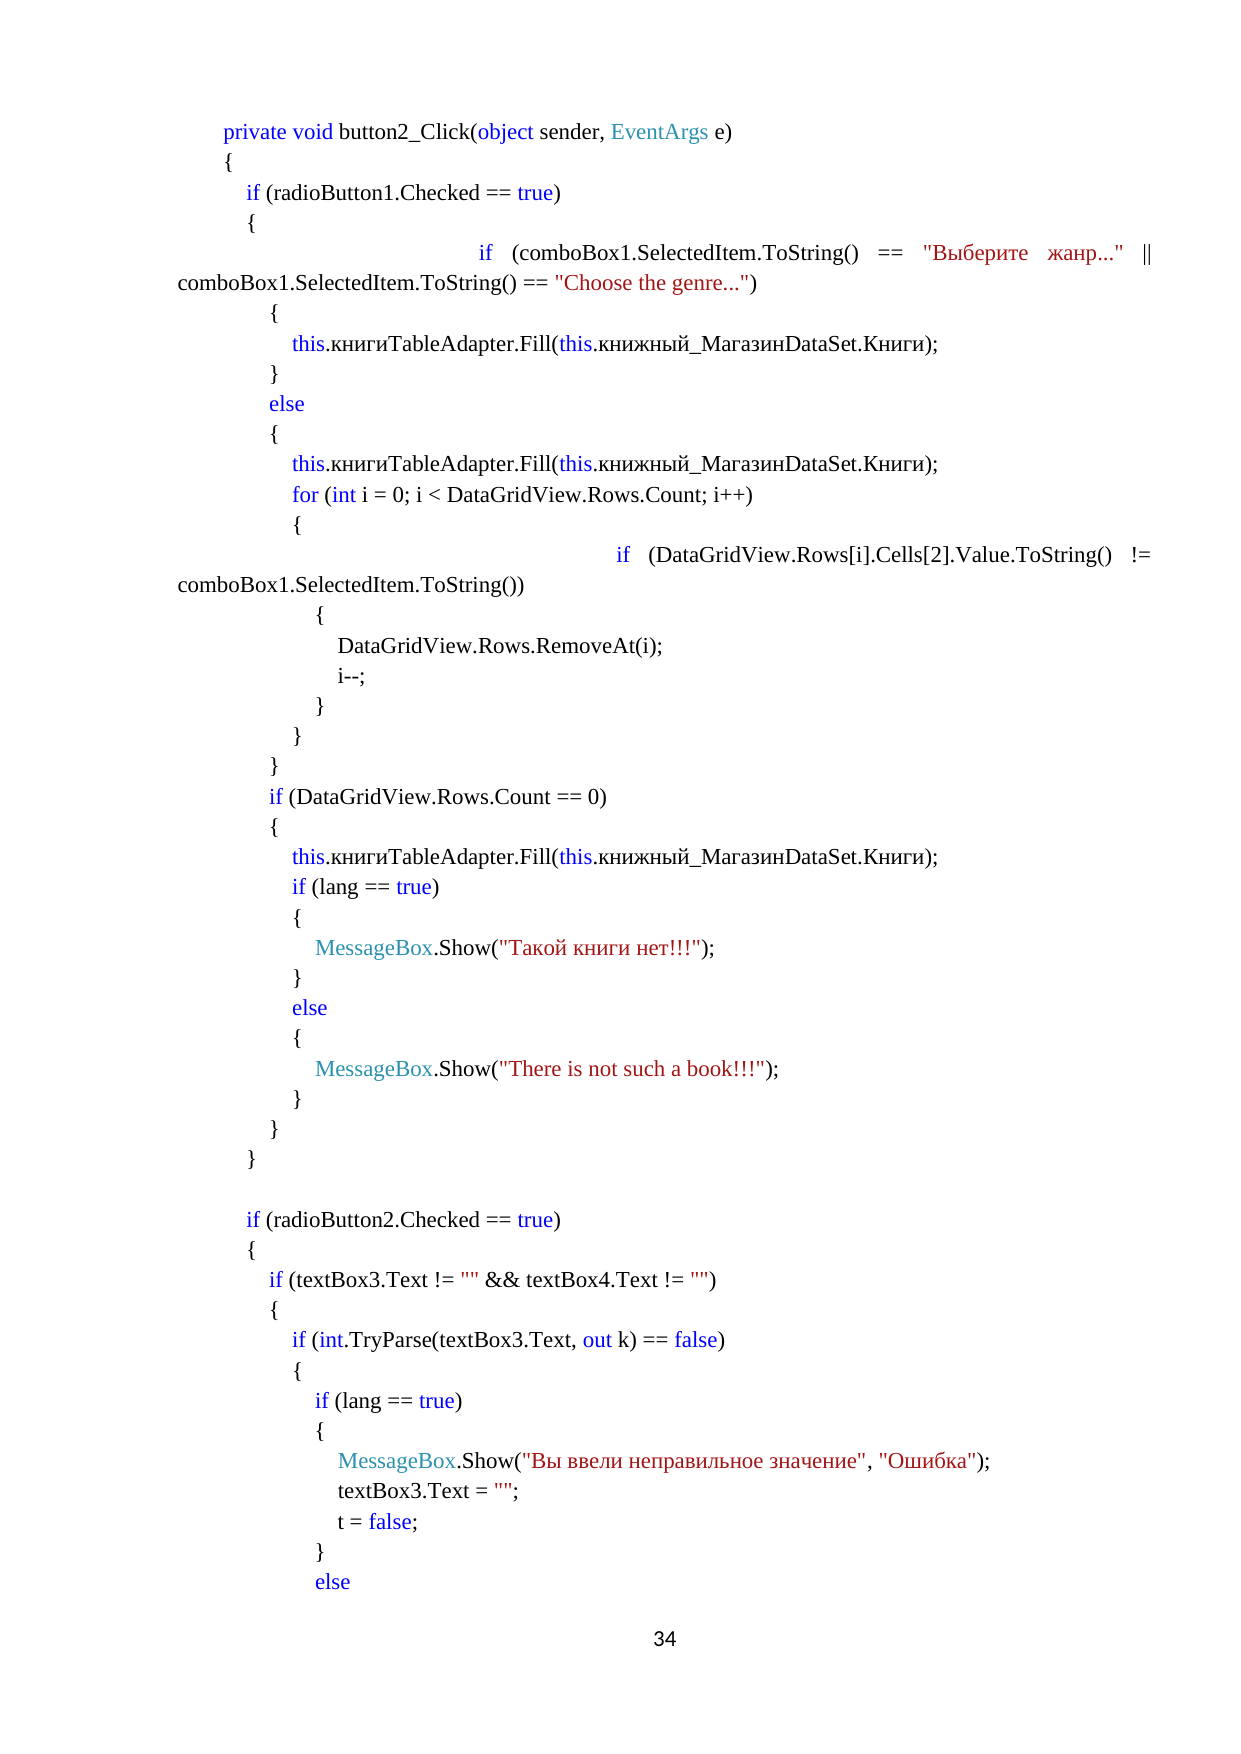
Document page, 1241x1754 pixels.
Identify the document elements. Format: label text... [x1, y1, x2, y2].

text } [177, 1538, 1152, 1564]
text if (lang == true) [177, 1387, 1152, 1413]
text else [177, 994, 1152, 1021]
text for (int i = 0; i < DataGridView.Rows.Count; i++) [177, 481, 1152, 507]
text { [177, 813, 1152, 839]
text { [177, 1236, 1152, 1262]
text if (int.TryParse(textBox3.Text, out k) == false) [177, 1326, 1152, 1353]
text { [177, 903, 1152, 930]
text else [177, 390, 1152, 416]
text textBox3.Text = ""; [177, 1477, 1152, 1504]
text } [177, 1145, 1152, 1172]
text if (radioButton2.Checked == true) [177, 1206, 1152, 1232]
text MessageBox.Show("There is not such a book!!!"); [177, 1054, 1152, 1081]
text { [177, 1296, 1152, 1323]
text this.книгиTableAdapter.Fill(this.книжный_МагазинDataSet.Книги); [177, 329, 1152, 356]
text { [177, 209, 1152, 235]
text { [177, 1357, 1152, 1383]
text } [177, 360, 1152, 386]
text MessageBox.Show("Такой книги нет!!!"); [177, 934, 1152, 960]
text if (radioButton1.Checked == true) [177, 178, 1152, 205]
text if (DataGridView.Rows[i].Cells[2].Value.ToString() != comboBox1.SelectedItem.ToString()) [177, 541, 1152, 598]
text { [177, 420, 1152, 447]
text { [177, 1024, 1152, 1051]
text this.книгиTableAdapter.Fill(this.книжный_МагазинDataSet.Книги); [177, 843, 1152, 869]
text if (textBox3.Text != "" && textBox4.Text != "") [177, 1266, 1152, 1292]
text if (comboBox1.SelectedItem.ToString() == "Выберите жанр..." || comboBox1.SelectedItem.ToString() == "Choose the genre...") [177, 239, 1152, 296]
text { [177, 299, 1152, 326]
text } [177, 964, 1152, 990]
text i--; [177, 662, 1152, 688]
text } [177, 752, 1152, 779]
text MessageBox.Show("Вы ввели неправильное значение", "Ошибка"); [177, 1447, 1152, 1474]
text t = false; [177, 1508, 1152, 1534]
text if (DataGridView.Rows.Count == 0) [177, 783, 1152, 809]
text } [177, 1115, 1152, 1141]
text DataGridView.Rows.RemoveAt(i); [177, 632, 1152, 658]
text if (lang == true) [177, 873, 1152, 900]
text { [177, 601, 1152, 628]
text { [177, 1417, 1152, 1443]
text } [177, 692, 1152, 718]
text else [177, 1568, 1152, 1594]
text } [177, 722, 1152, 749]
text private void button2_Click(object sender, EventArgs e) [177, 118, 1152, 144]
text } [177, 1085, 1152, 1111]
text { [177, 511, 1152, 537]
text { [177, 148, 1152, 175]
text this.книгиTableAdapter.Fill(this.книжный_МагазинDataSet.Книги); [177, 450, 1152, 477]
